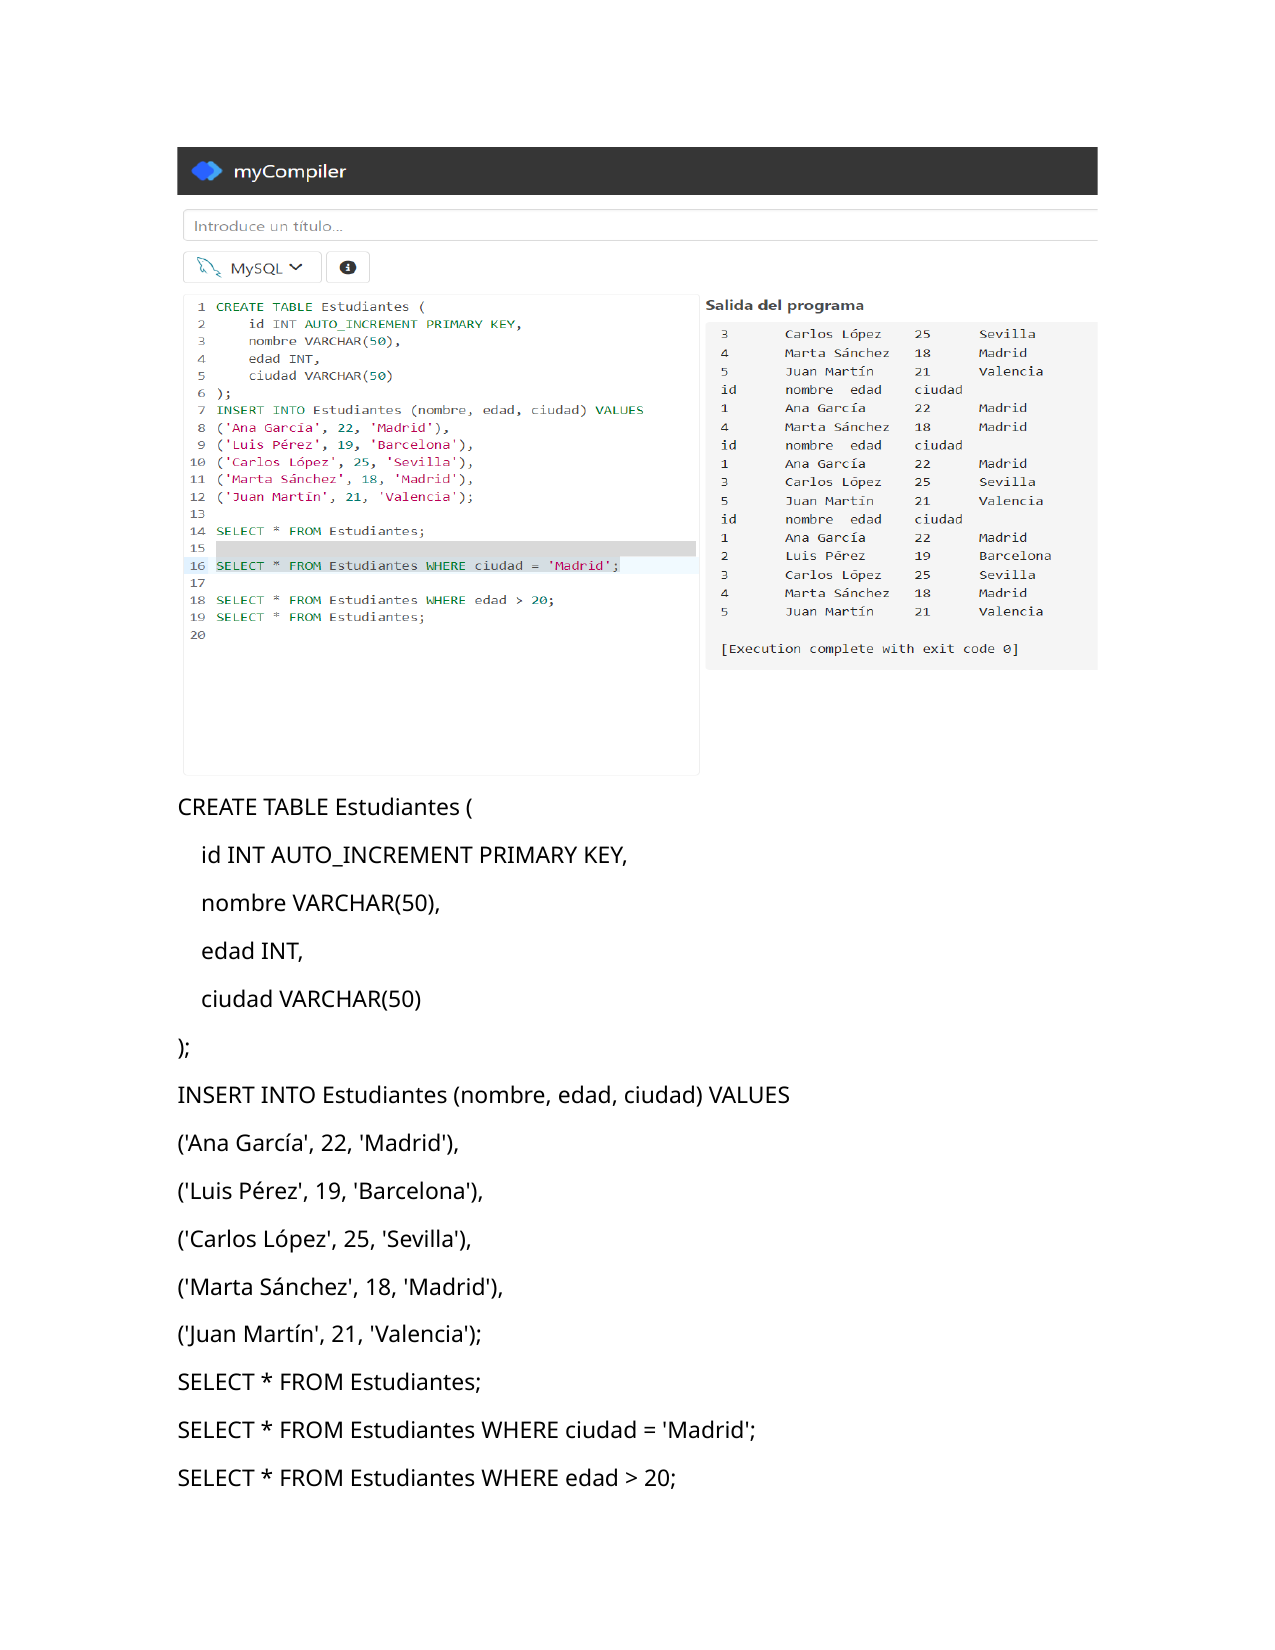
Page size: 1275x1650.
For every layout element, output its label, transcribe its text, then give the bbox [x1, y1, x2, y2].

text id INT AUTO_INCREMENT PRIMARY KEY, [177, 839, 1098, 871]
text ('Juan Martín', 21, 'Valencia'); [177, 1318, 1098, 1350]
text INSERT INTO Estudiantes (nombre, edad, ciudad) VALUES [177, 1079, 1098, 1110]
text SELECT * FROM Estudiantes WHERE edad > 20; [177, 1462, 1098, 1493]
picture [177, 147, 1098, 792]
text ('Marta Sánchez', 18, 'Madrid'), [177, 1271, 1098, 1302]
text SELECT * FROM Estudiantes; [177, 1366, 1098, 1398]
text ('Carlos López', 25, 'Sevilla'), [177, 1223, 1098, 1254]
text edad INT, [177, 935, 1098, 966]
text CREATE TABLE Estudiantes ( [177, 792, 1098, 823]
text ('Luis Pérez', 19, 'Barcelona'), [177, 1175, 1098, 1206]
text SELECT * FROM Estudiantes WHERE ciudad = 'Madrid'; [177, 1414, 1098, 1446]
text nombre VARCHAR(50), [177, 887, 1098, 918]
text ciudad VARCHAR(50) [177, 983, 1098, 1014]
text ('Ana García', 22, 'Madrid'), [177, 1127, 1098, 1158]
text ); [177, 1031, 1098, 1062]
